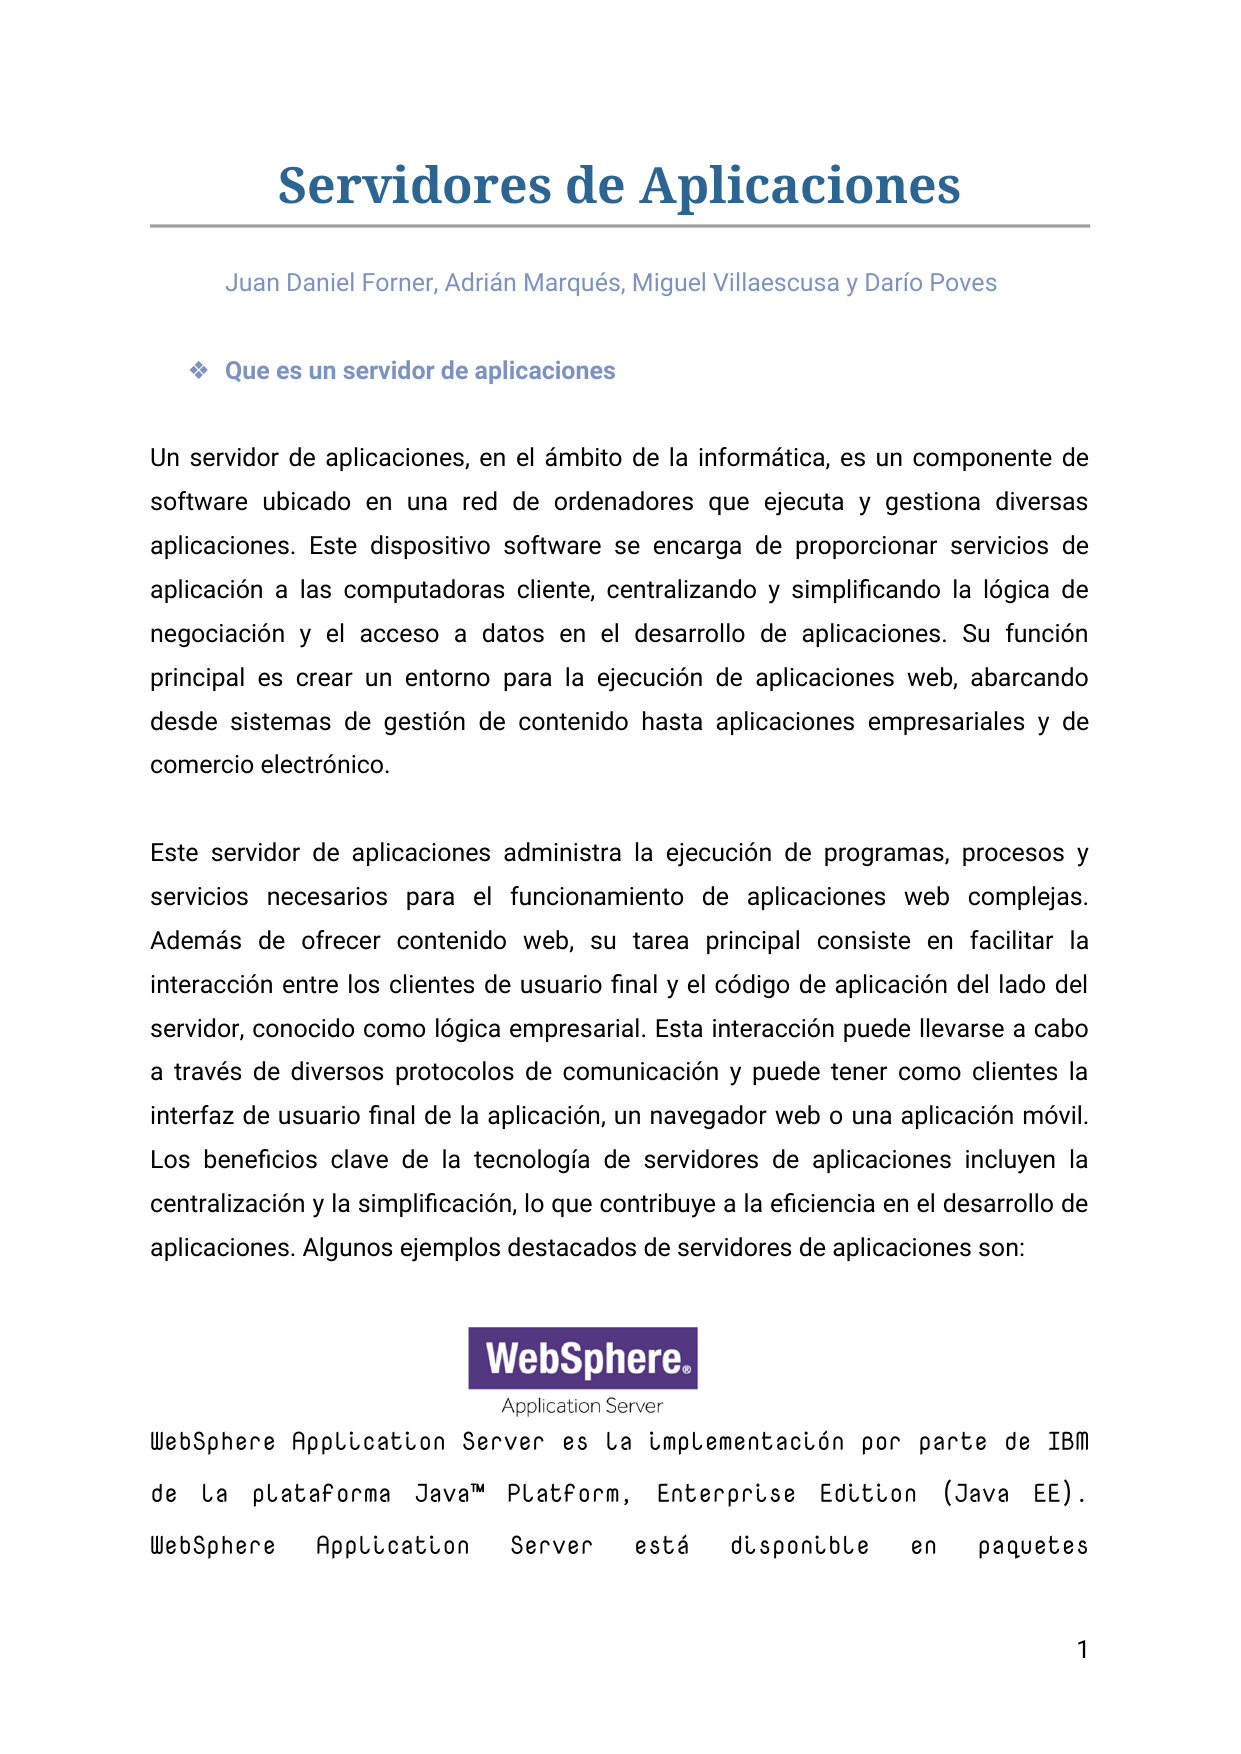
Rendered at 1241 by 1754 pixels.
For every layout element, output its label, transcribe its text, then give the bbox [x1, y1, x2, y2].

title Servidores de Aplicaciones [150, 150, 1090, 218]
picture [416, 1303, 747, 1423]
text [150, 1423, 1090, 1562]
list Que es un servidor de aplicaciones [187, 356, 1090, 385]
text Juan Daniel Forner, Adrián Marqués, Miguel Villaescusa y Darío Poves [150, 268, 1090, 297]
text Este servidor de aplicaciones administra la ejecución de programas, procesos y servicios necesarios para el funcionamiento de aplicaciones web complejas. Además de ofrecer contenido web, su tarea principal consiste en facilitar la interacción entre los clientes de usuario final y el código de aplicación del lado del servidor, conocido como lógica empresarial. Esta interacción puede llevarse a cabo a través de diversos protocolos de comunicación y puede tener como clientes la interfaz de usuario final de la aplicación, un navegador web o una aplicación móvil. Los beneficios clave de la tecnología de servidores de aplicaciones incluyen la centralización y la simplificación, lo que contribuye a la eficiencia en el desarrollo de aplicaciones. Algunos ejemplos destacados de servidores de aplicaciones son: [150, 838, 1090, 1262]
text Un servidor de aplicaciones, en el ámbito de la informática, es un componente de software ubicado en una red de ordenadores que ejecuta y gestiona diversas aplicaciones. Este dispositivo software se encarga de proporcionar servicios de aplicación a las computadoras cliente, centralizando y simplificando la lógica de negociación y el acceso a datos en el desarrollo de aplicaciones. Su función principal es crear un entorno para la ejecución de aplicaciones web, abarcando desde sistemas de gestión de contenido hasta aplicaciones empresariales y de comercio electrónico. [150, 444, 1090, 780]
